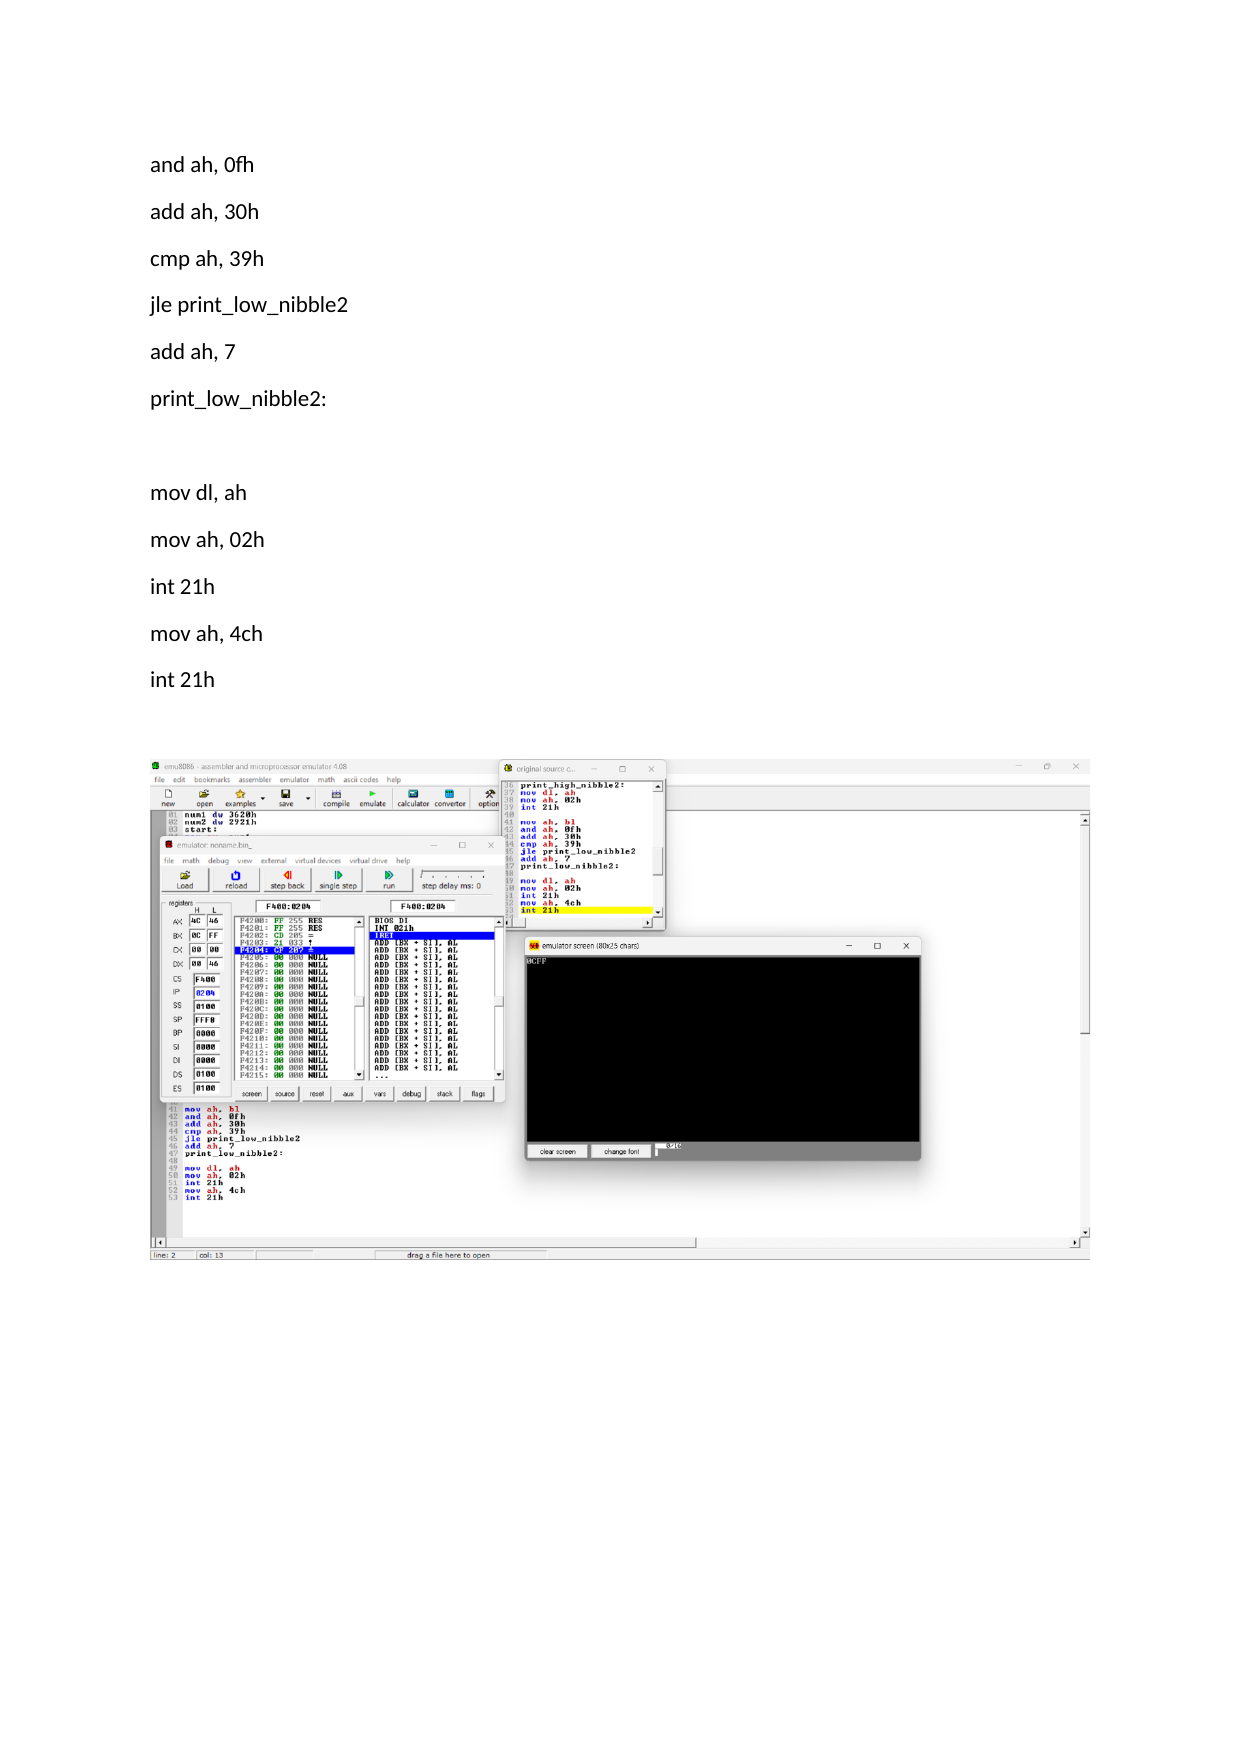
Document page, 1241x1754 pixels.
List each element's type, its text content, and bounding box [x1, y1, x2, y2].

text int 21h [150, 666, 1090, 694]
text add ah, 7 [150, 337, 1090, 366]
text cmp ah, 39h [150, 244, 1090, 272]
text add ah, 30h [150, 197, 1090, 225]
text and ah, 0fh [150, 150, 1090, 178]
text mov ah, 02h [150, 525, 1090, 553]
text print_low_nibble2: [150, 384, 1090, 412]
picture [150, 759, 1091, 1260]
text mov ah, 4ch [150, 619, 1090, 647]
text int 21h [150, 572, 1090, 600]
text jle print_low_nibble2 [150, 291, 1090, 319]
text mov dl, ah [150, 478, 1090, 506]
